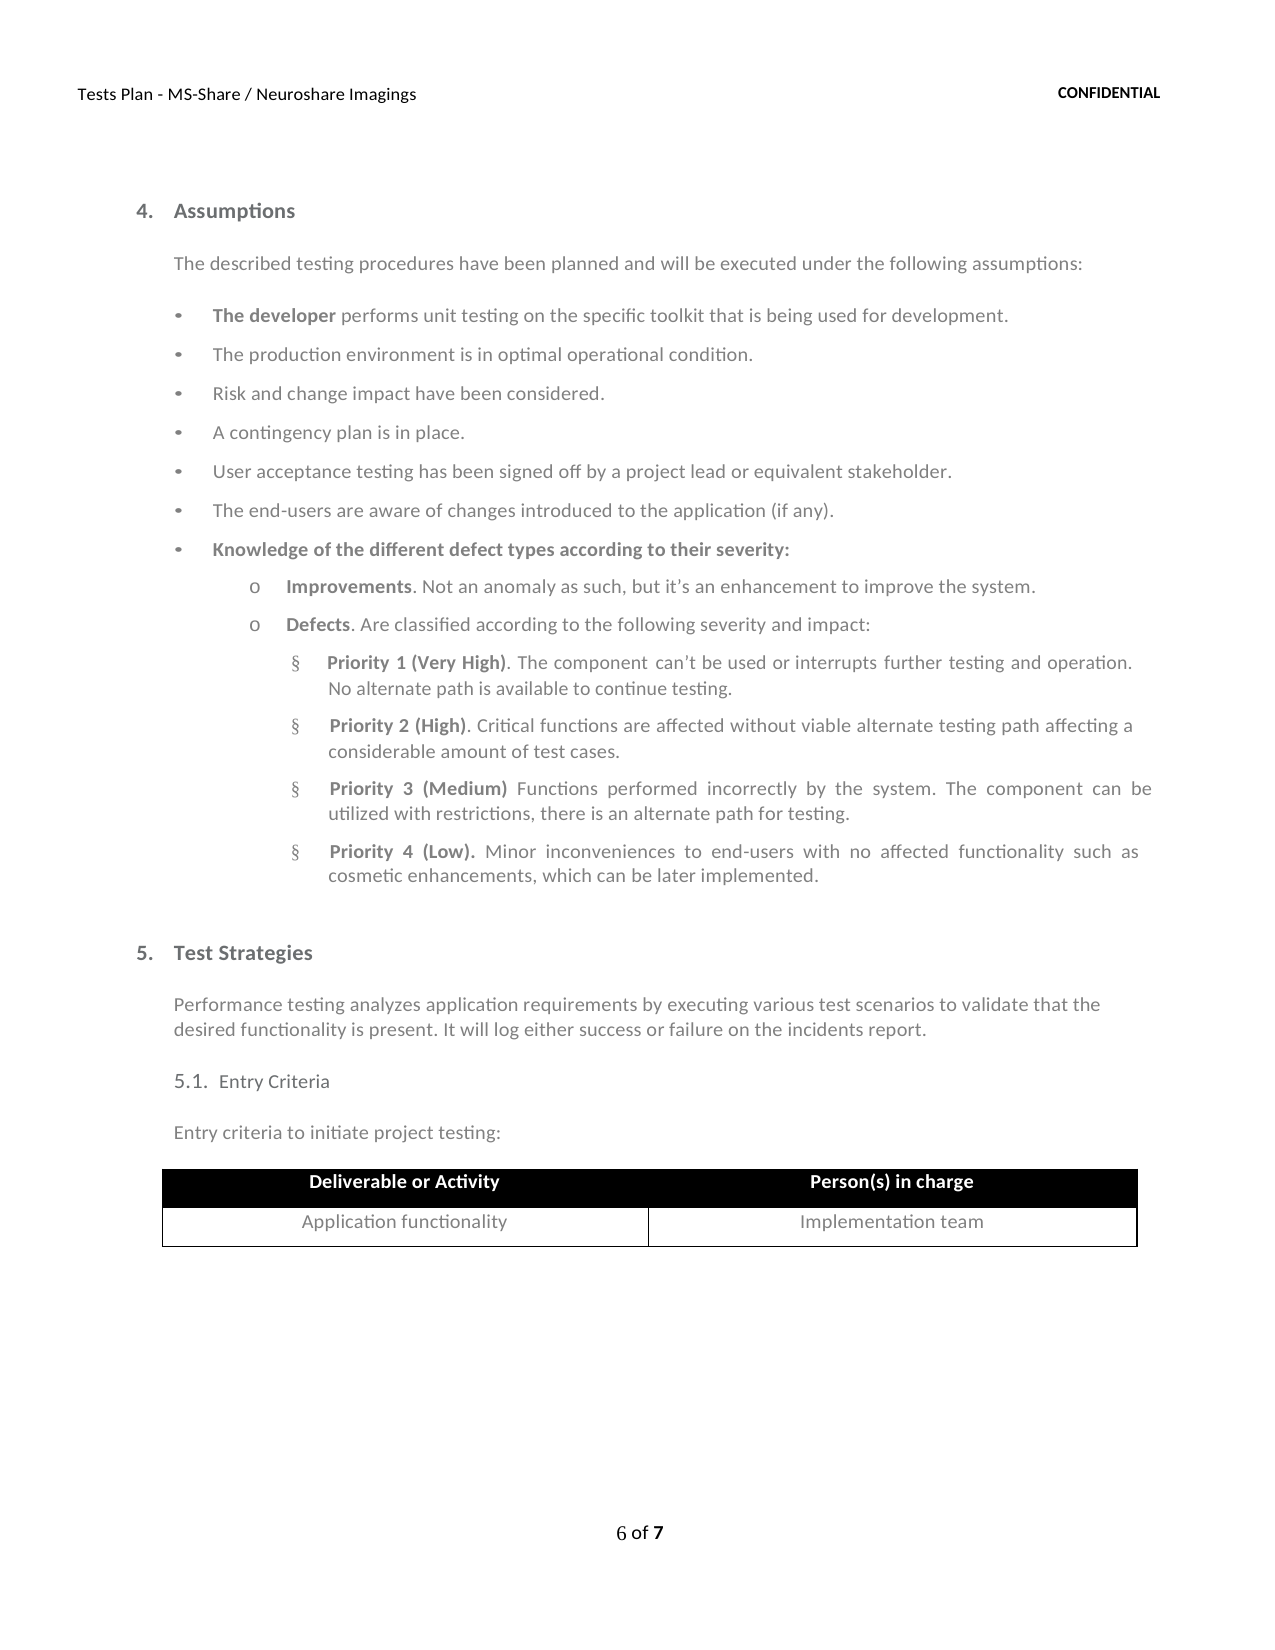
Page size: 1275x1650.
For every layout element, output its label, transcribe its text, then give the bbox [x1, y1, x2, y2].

text Performance testing analyzes application requirements by executing various test scenarios to validate that the [173, 992, 1175, 1016]
text • Knowledge of the different defect types according to their severity: [173, 537, 1175, 561]
text § Priority 1 (Very High). The component can’t be used or interrupts further testing and operation. No alternate path is available to continue testing. [291, 650, 1148, 700]
text desired functionality is present. It will log either success or failure on the incidents report. [173, 1018, 1175, 1041]
table_cell Application functionality [163, 1208, 648, 1246]
text § Priority 3 (Medium) Functions performed incorrectly by the system. The component can be [291, 776, 1175, 800]
text • The developer performs unit testing on the specific toolkit that is being used for development. [173, 303, 1175, 327]
text 5.1. Entry Criteria [173, 1068, 1175, 1094]
table_cell Implementation team [649, 1208, 1136, 1246]
text • User acceptance testing has been signed off by a project lead or equivalent stakeholder. [173, 459, 1175, 483]
text o Improvements. Not an anomaly as such, but it’s an enhancement to improve the system. [248, 574, 1175, 599]
text 5. Test Strategies [136, 939, 1175, 966]
table_header Person(s) in charge [649, 1170, 1136, 1206]
text considerable amount of test cases. [328, 739, 1175, 763]
text • A contingency plan is in place. [173, 420, 1175, 444]
table_header Deliverable or Activity [163, 1170, 648, 1206]
text • The production environment is in optimal operational condition. [173, 342, 1175, 366]
text • Risk and change impact have been considered. [173, 381, 1175, 405]
text • The end-users are aware of changes introduced to the application (if any). [173, 498, 1175, 522]
text § Priority 2 (High). Critical functions are affected without viable alternate testing path affecting a [291, 713, 1175, 738]
text 4. Assumptions [136, 197, 1175, 224]
text utilized with restrictions, there is an alternate path for testing. [328, 801, 1175, 826]
text Entry criteria to initiate project testing: [173, 1120, 1175, 1144]
text The described testing procedures have been planned and will be executed under the following assumptions: [173, 251, 1175, 275]
text § Priority 4 (Low). Minor inconveniences to end-users with no affected functionality such as [291, 839, 1175, 863]
text cosmetic enhancements, which can be later implemented. [328, 864, 1175, 887]
text o Defects. Are classified according to the following severity and impact: [248, 612, 1175, 637]
